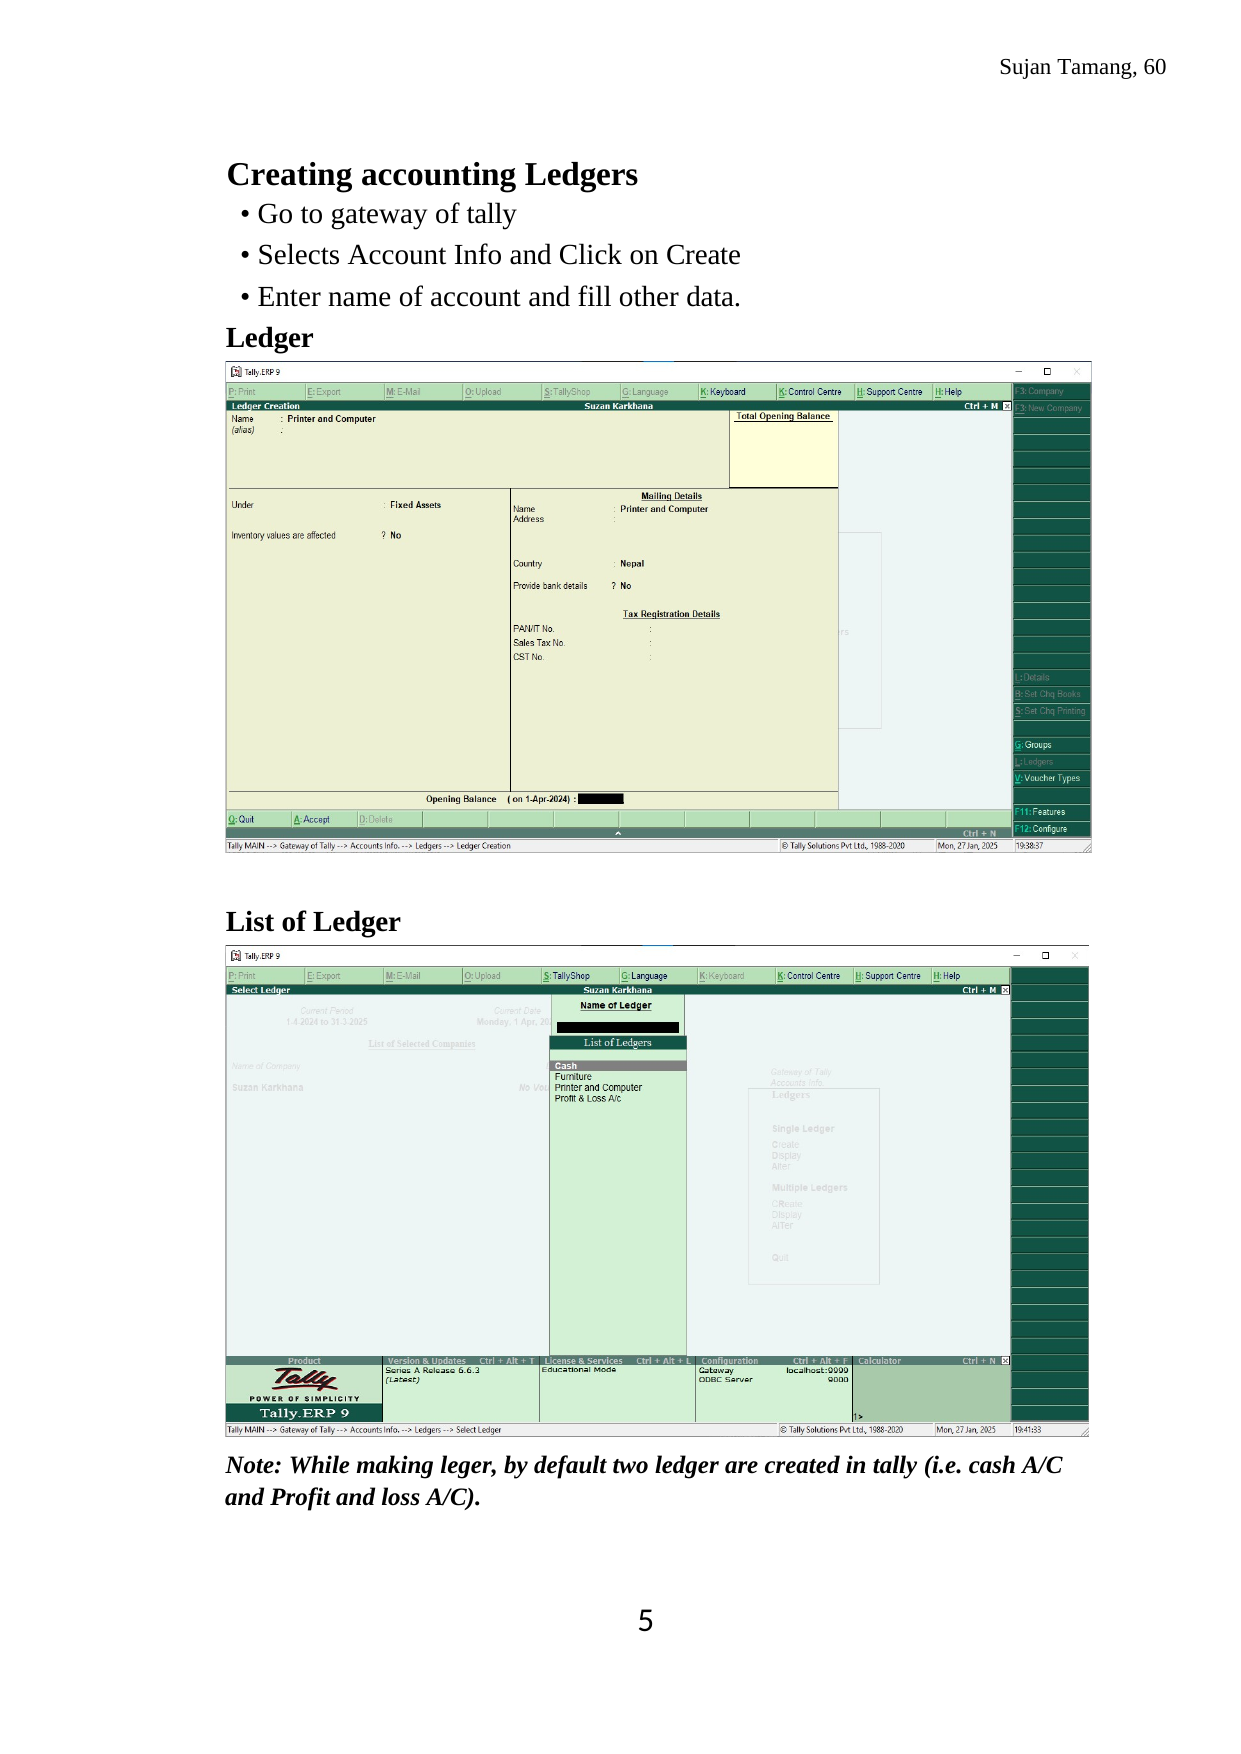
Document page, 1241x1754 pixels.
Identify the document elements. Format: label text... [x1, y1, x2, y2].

text Note: While making leger, by default two ledger are created in tally (i.e. cash A/C and Profit and loss A/C). [225, 954, 1092, 1511]
list Go to gateway of tally [240, 196, 1166, 230]
text List of Ledger [226, 904, 1166, 938]
subtitle Creating accounting Ledgers [226, 155, 1166, 193]
list Enter name of account and fill other data. [240, 279, 1166, 312]
picture [225, 361, 1092, 853]
list Selects Account Info and Click on Create [240, 237, 1166, 271]
text Ledger [226, 320, 1166, 353]
picture [225, 945, 1089, 954]
